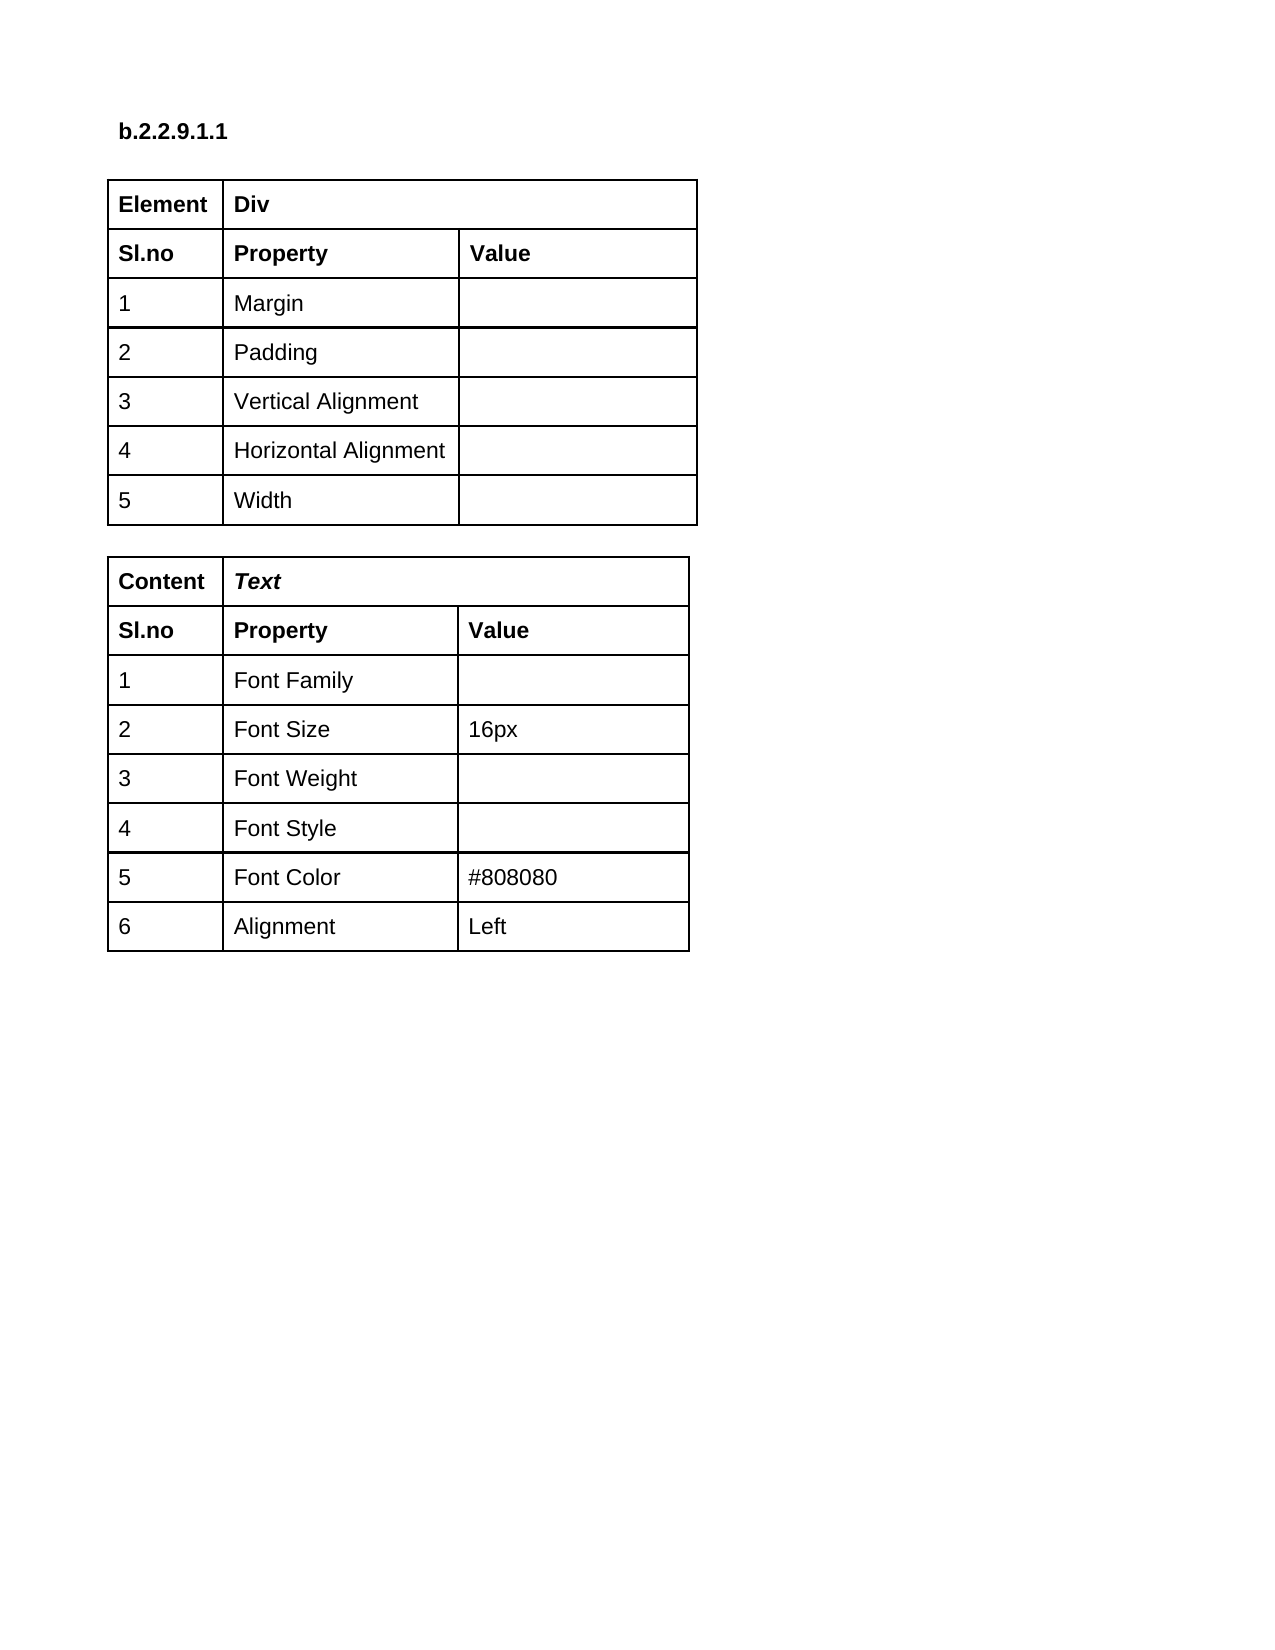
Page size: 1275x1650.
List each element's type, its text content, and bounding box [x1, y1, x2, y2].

table_cell [460, 427, 696, 474]
table_cell #808080 [459, 854, 688, 901]
table_cell Vertical Alignment [224, 378, 458, 425]
table_header Content [109, 558, 222, 605]
table_cell Width [224, 476, 458, 523]
table_cell 2 [109, 329, 222, 376]
table_cell Font Weight [224, 755, 457, 802]
table_cell Value [460, 230, 696, 277]
table_cell Sl.no [109, 607, 222, 654]
table_cell Font Size [224, 706, 457, 753]
table_cell Value [459, 607, 688, 654]
table_cell 2 [109, 706, 222, 753]
table_cell [460, 476, 696, 523]
table_cell Font Style [224, 804, 457, 851]
table_cell 3 [109, 378, 222, 425]
table_cell Padding [224, 329, 458, 376]
table_cell 4 [109, 804, 222, 851]
table_cell [460, 329, 696, 376]
table_cell Sl.no [109, 230, 222, 277]
table_cell Margin [224, 279, 458, 326]
table_cell 4 [109, 427, 222, 474]
table_cell 5 [109, 476, 222, 523]
table_header Div [224, 181, 696, 228]
table_cell [460, 378, 696, 425]
table_cell [459, 656, 688, 703]
text b.2.2.9.1.1 [118, 118, 1157, 144]
table_cell 16px [459, 706, 688, 753]
table_header Element [109, 181, 222, 228]
table_cell 1 [109, 656, 222, 703]
table_cell [459, 804, 688, 851]
table_cell [460, 279, 696, 326]
table_cell 1 [109, 279, 222, 326]
table_cell Font Color [224, 854, 457, 901]
table_cell Alignment [224, 903, 457, 950]
table_cell 6 [109, 903, 222, 950]
table_cell Horizontal Alignment [224, 427, 458, 474]
table_cell Property [224, 607, 457, 654]
table_cell Property [224, 230, 458, 277]
table_header Text [224, 558, 688, 605]
table_cell 3 [109, 755, 222, 802]
table_cell 5 [109, 854, 222, 901]
table_cell [459, 755, 688, 802]
table_cell Left [459, 903, 688, 950]
table_cell Font Family [224, 656, 457, 703]
